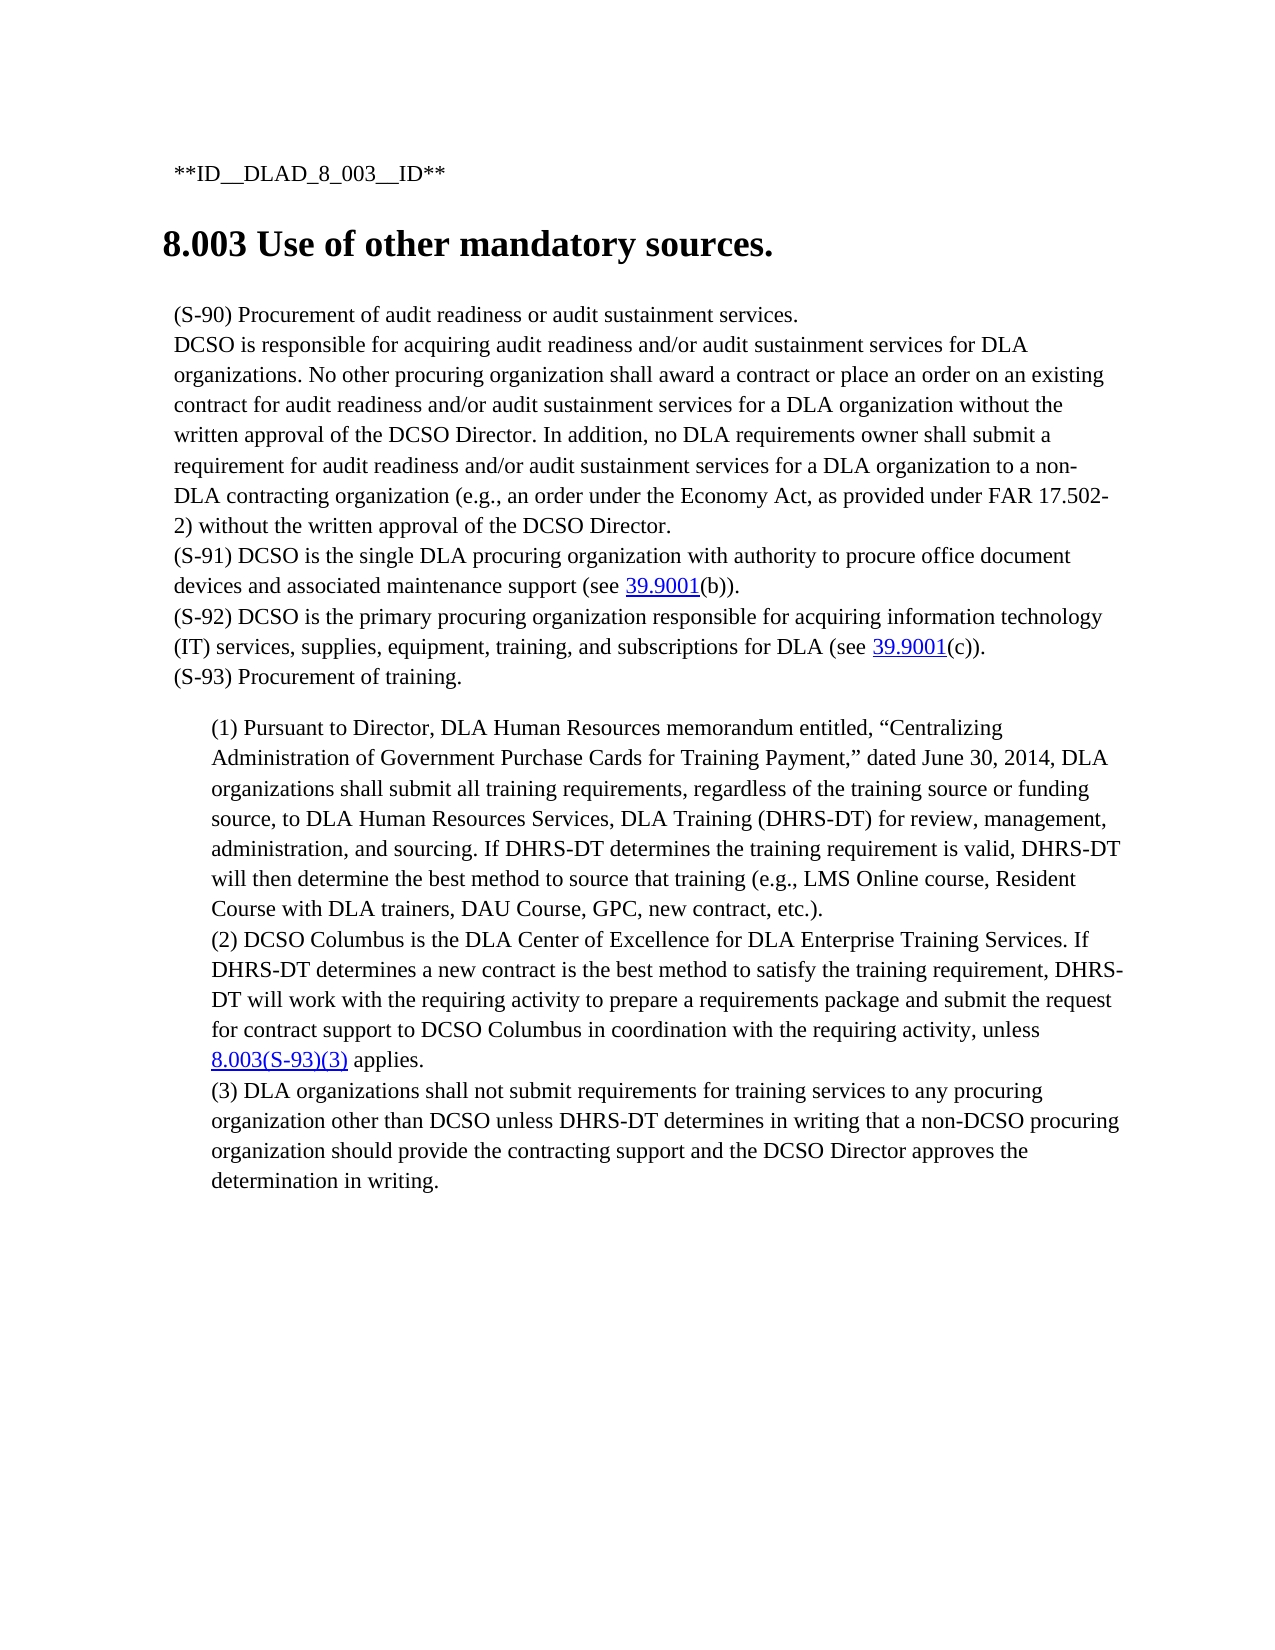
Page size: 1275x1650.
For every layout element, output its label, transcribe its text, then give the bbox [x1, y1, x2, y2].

text (S-91) DCSO is the single DLA procuring organization with authority to procure office document devices and associated maintenance support (see 39.9001(b)). [163, 532, 1135, 592]
text (S-90) Procurement of audit readiness or audit sustainment services. [163, 290, 1135, 320]
subtitle 8.003 Use of other mandatory sources. [162, 222, 1125, 265]
text **ID__DLAD_8_003__ID** [163, 150, 1135, 197]
text (2) DCSO Columbus is the DLA Center of Excellence for DLA Enterprise Training Services. If DHRS-DT determines a new contract is the best method to satisfy the training requirement, DHRS-DT will work with the requiring activity to prepare a requirements package and submit the request for contract support to DCSO Columbus in coordination with the requiring activity, unless 8.003(S-93)(3) applies. [201, 915, 1135, 1066]
text (3) DLA organizations shall not submit requirements for training services to any procuring organization other than DCSO unless DHRS-DT determines in writing that a non-DCSO procuring organization should provide the contracting support and the DCSO Director approves the determination in writing. [201, 1066, 1135, 1204]
text DCSO is responsible for acquiring audit readiness and/or audit sustainment services for DLA organizations. No other procuring organization shall award a contract or place an order on an existing contract for audit readiness and/or audit sustainment services for a DLA organization without the written approval of the DCSO Director. In addition, no DLA requirements owner shall submit a requirement for audit readiness and/or audit sustainment services for a DLA organization to a non-DLA contracting organization (e.g., an order under the Economy Act, as provided under FAR 17.502-2) without the written approval of the DCSO Director. [163, 320, 1135, 532]
text (S-93) Procurement of training. [163, 653, 1135, 700]
text (S-92) DCSO is the primary procuring organization responsible for acquiring information technology (IT) services, supplies, equipment, training, and subscriptions for DLA (see 39.9001(c)). [163, 592, 1135, 653]
text (1) Pursuant to Director, DLA Human Resources memorandum entitled, “Centralizing Administration of Government Purchase Cards for Training Payment,” dated June 30, 2014, DLA organizations shall submit all training requirements, regardless of the training source or funding source, to DLA Human Resources Services, DLA Training (DHRS-DT) for review, management, administration, and sourcing. If DHRS-DT determines the training requirement is valid, DHRS-DT will then determine the best method to source that training (e.g., LMS Online course, Resident Course with DLA trainers, DAU Course, GPC, new contract, etc.). [201, 704, 1135, 915]
